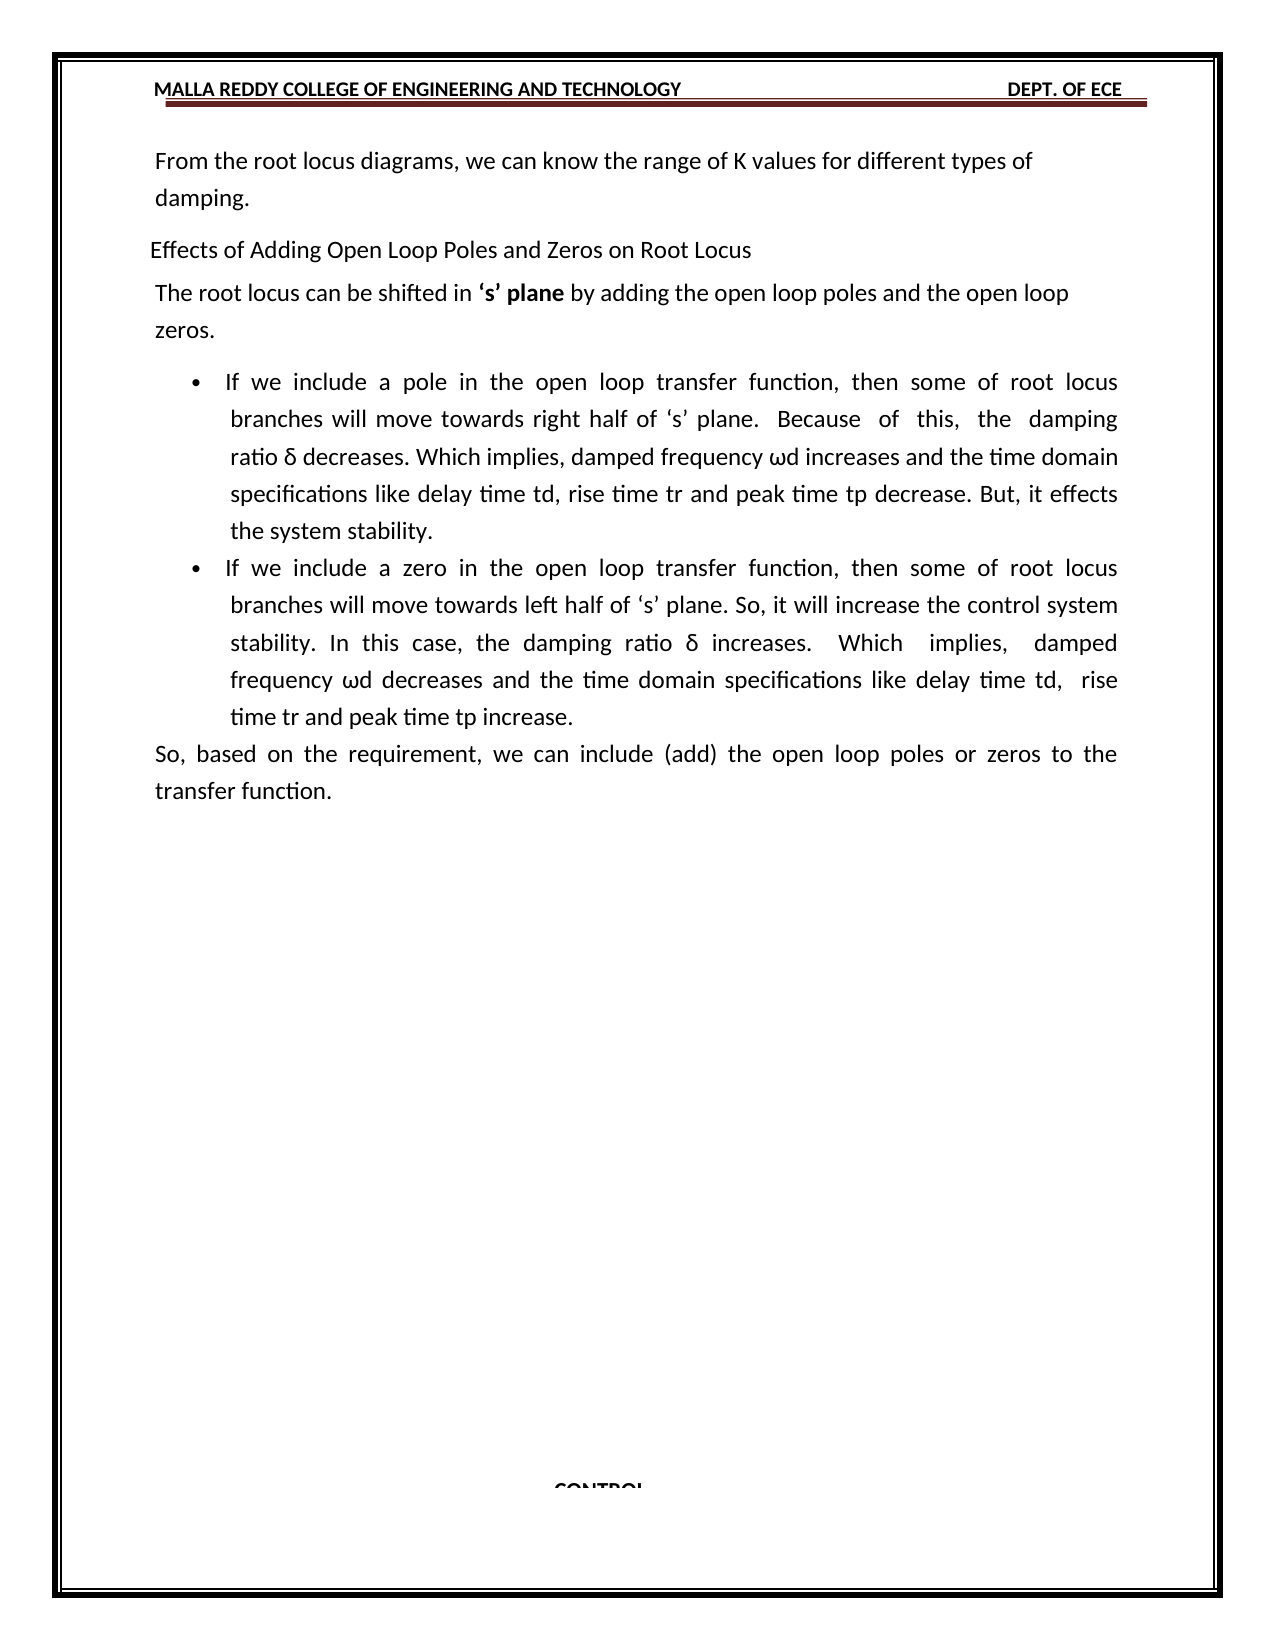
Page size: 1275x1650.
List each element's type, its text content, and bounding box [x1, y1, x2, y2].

text The root locus can be shifted in ‘s’ plane by adding the open loop poles and the open loop zeros. [155, 277, 1115, 345]
text Effects of Adding Open Loop Poles and Zeros on Root Locus [150, 234, 1196, 265]
list If we include a pole in the open loop transfer function, then some of root locus branches will move towards right half of ‘s’ plane. Because of this, the damping ratio δ decreases. Which implies, damped frequency ωd increases and the time domain specifications like delay time td, rise time tr and peak time tp decrease. But, it effects the system stability. [192, 366, 1120, 546]
text So, based on the requirement, we can include (add) the open loop poles or zeros to the transfer function. [155, 738, 1119, 806]
list If we include a zero in the open loop transfer function, then some of root locus branches will move towards left half of ‘s’ plane. So, it will increase the control system stability. In this case, the damping ratio δ increases. Which implies, damped frequency ωd decreases and the time domain specifications like delay time td, rise time tr and peak time tp increase. [192, 552, 1120, 732]
text From the root locus diagrams, we can know the range of K values for different types of damping. [155, 145, 1115, 213]
